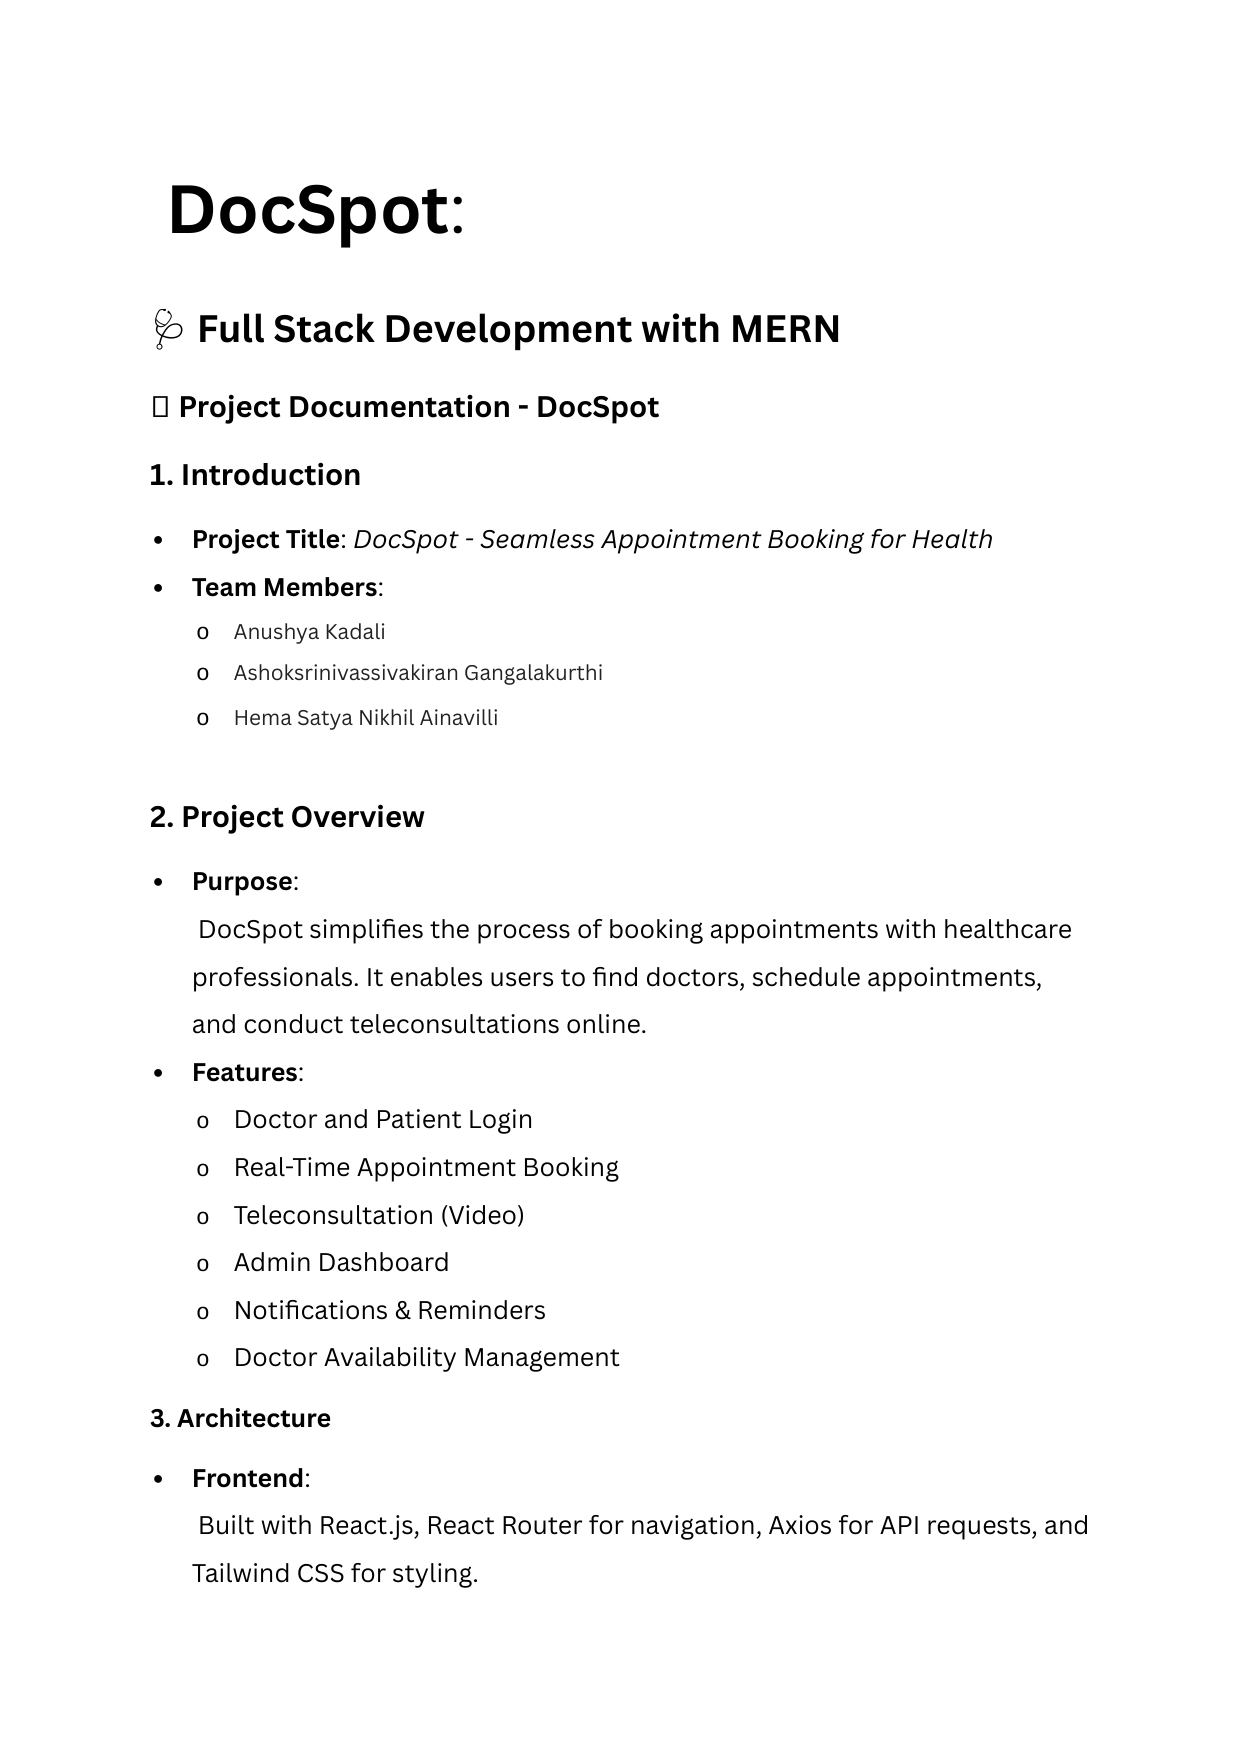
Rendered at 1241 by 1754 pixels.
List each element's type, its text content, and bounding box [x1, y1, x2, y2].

text 1. Introduction [150, 454, 1090, 494]
text 2. Project Overview [150, 806, 1090, 846]
list Teleconsultation (Video) [196, 1208, 1090, 1242]
text DocSpot: [150, 162, 1090, 253]
text 3. Architecture [150, 1412, 1090, 1446]
list Doctor and Patient Login [196, 1112, 1090, 1147]
text 📄 Project Documentation - DocSpot [150, 386, 1090, 426]
list Real-Time Appointment Booking [196, 1160, 1090, 1194]
list Hema Satya Nikhil Ainavilli [196, 701, 1090, 780]
list Anushya Kadali [196, 617, 1090, 647]
text 🩺 Full Stack Development with MERN [150, 302, 1090, 353]
list Doctor Availability Management [196, 1352, 1090, 1386]
list Notifications & Reminders [196, 1304, 1090, 1338]
list Frontend: Built with React.js, React Router for navigation, Axios for API requests, and Tailwind CSS for styling. [154, 1472, 1090, 1602]
list Ashoksrinivassivakiran Gangalakurthi [196, 659, 1090, 689]
list Features: [154, 1065, 1090, 1099]
list Purpose: DocSpot simplifies the process of booking appointments with healthcare professionals. It enables users to find doctors, schedule appointments, and conduct teleconsultations online. [154, 874, 1090, 1051]
list Admin Dashboard [196, 1256, 1090, 1290]
list Project Title: DocSpot - Seamless Appointment Booking for Health [154, 522, 1090, 556]
list Team Members: [154, 570, 1090, 604]
